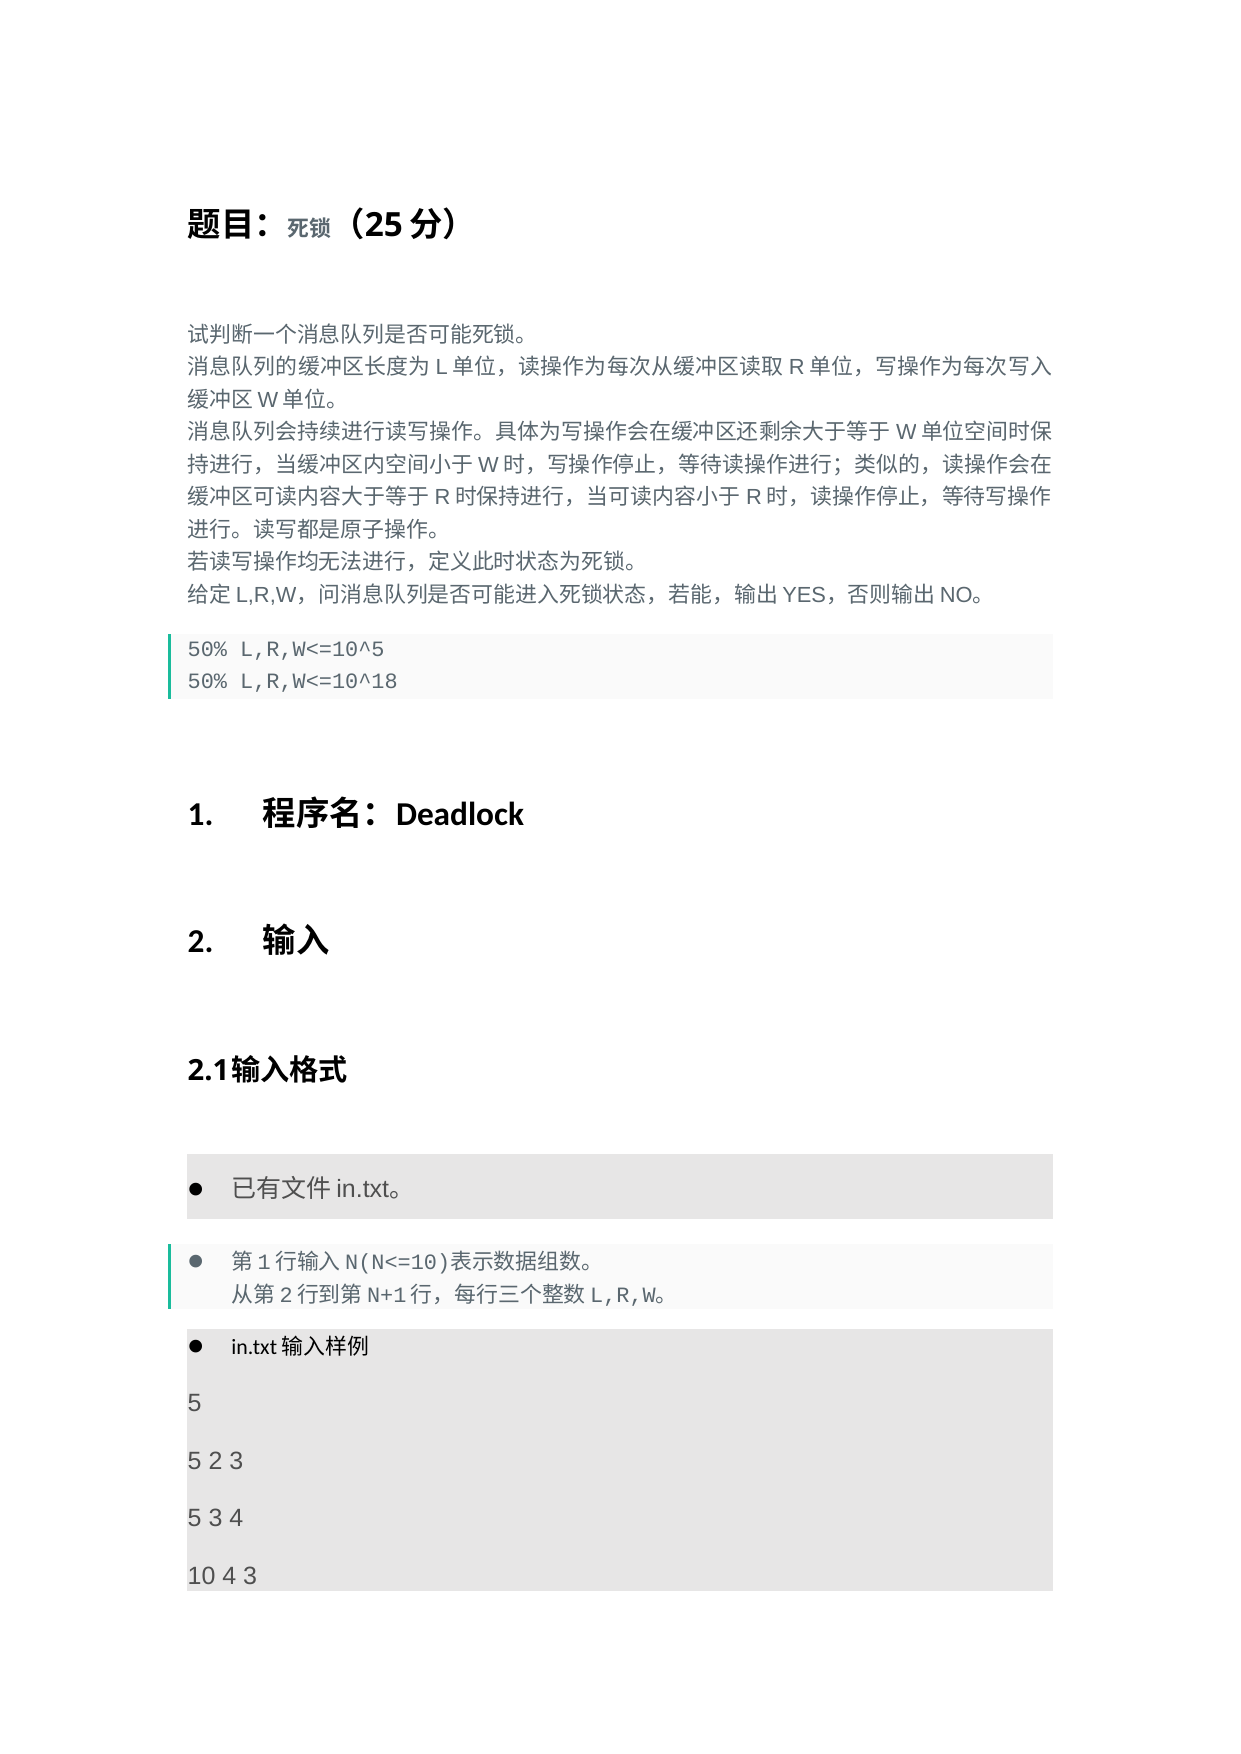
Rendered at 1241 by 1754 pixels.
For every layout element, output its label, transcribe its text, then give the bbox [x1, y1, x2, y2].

subtitle 程序名：Deadlock [187, 778, 1053, 843]
text 5 [187, 1386, 1053, 1419]
text 5 3 4 [187, 1501, 1053, 1534]
text 50% L,R,W<=10^5 50% L,R,W<=10^18 [171, 634, 1053, 699]
list 已有文件in.txt。 [187, 1154, 1053, 1219]
text 10 4 3 [187, 1559, 1053, 1591]
list 第1行输入N(N<=10)表示数据组数。 从第2行到第N+1行，每行三个整数L,R,W。 [171, 1244, 1053, 1309]
subtitle 题目：死锁（25分） [187, 189, 1053, 254]
list in.txt输入样例 [187, 1329, 1053, 1361]
text 5 2 3 [187, 1444, 1053, 1476]
text 试判断一个消息队列是否可能死锁。 消息队列的缓冲区长度为L单位，读操作为每次从缓冲区读取R单位，写操作为每次写入缓冲区W单位。 消息队列会持续进行读写操作。具体为写操作会在缓冲区还剩余大于等于W单位空间时保持进行，当缓冲区内空间小于W时，写操作停止，等待读操作进行；类似的，读操作会在缓冲区可读内容大于等于R时保持进行，当可读内容小于R时，读操作停止，等待写操作进行。读写都是原子操作。 若读写操作均无法进行，定义此时状态为死锁。 给定L,R,W，问消息队列是否可能进入死锁状态，若能，输出YES，否则输出NO。 [187, 316, 1053, 609]
subtitle 输入 [187, 906, 1053, 971]
subtitle 输入格式 [187, 1035, 1053, 1100]
